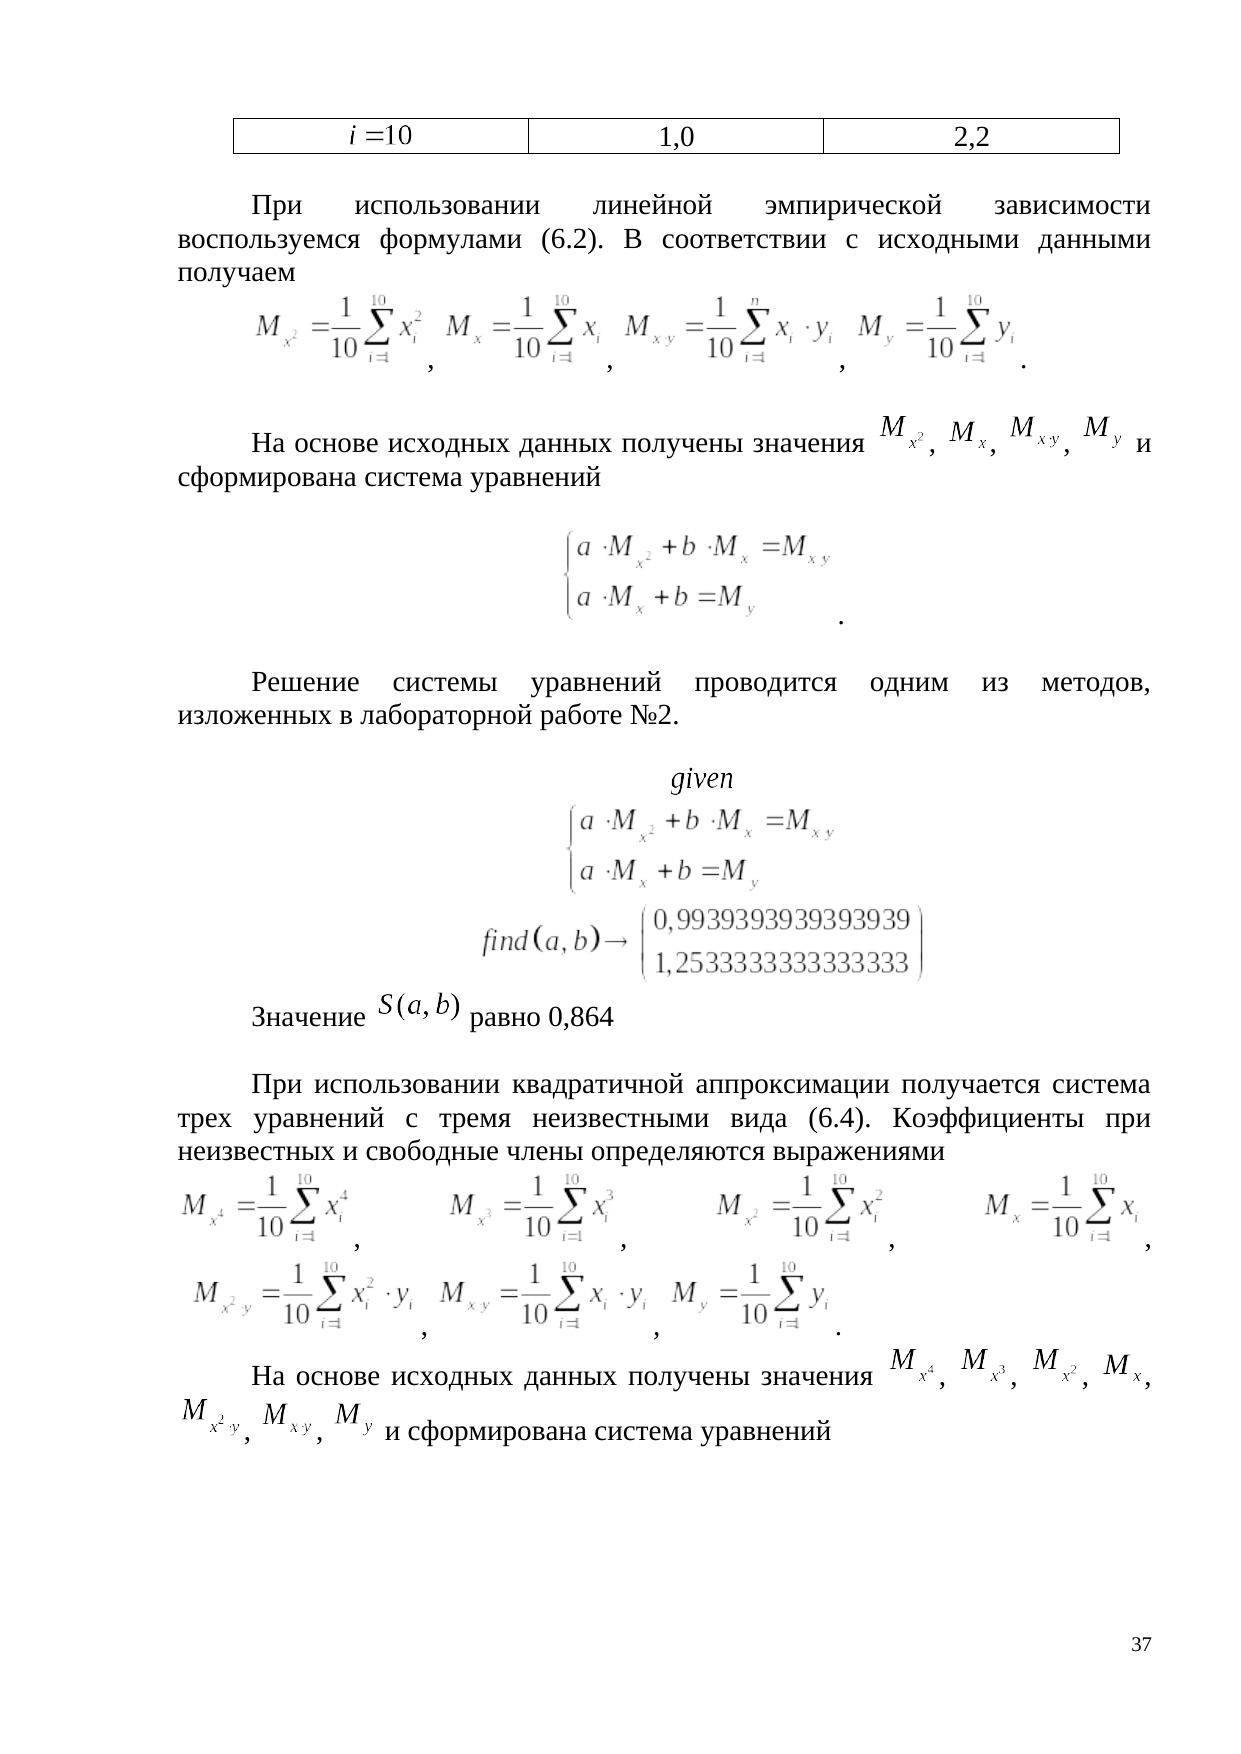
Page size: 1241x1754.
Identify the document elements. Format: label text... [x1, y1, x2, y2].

text . [177, 526, 1152, 630]
text , , , . [177, 288, 1152, 375]
text При использовании линейной эмпирической зависимости воспользуемся формулами (6.2). В соответствии с исходными данными получаем [177, 187, 1152, 288]
text На основе исходных данных получены значения , , , и сформирована система уравнений [177, 408, 1152, 493]
text При использовании квадратичной аппроксимации получается система трех уравнений с тремя неизвестными вида (6.4). Коэффициенты при неизвестных и свободные члены определяются выражениями [177, 1066, 1152, 1167]
table_cell 2,2 [824, 119, 1119, 153]
table_cell 1,0 [529, 119, 823, 153]
text Решение системы уравнений проводится одним из методов, изложенных в лабораторной работе №2. [177, 664, 1152, 731]
text Значение равно 0,864 [177, 989, 1152, 1033]
text На основе исходных данных получены значения , , , , , , и сформирована система уравнений [177, 1341, 1152, 1446]
table_cell [234, 119, 528, 153]
text , , , , , , . [177, 1167, 1152, 1341]
